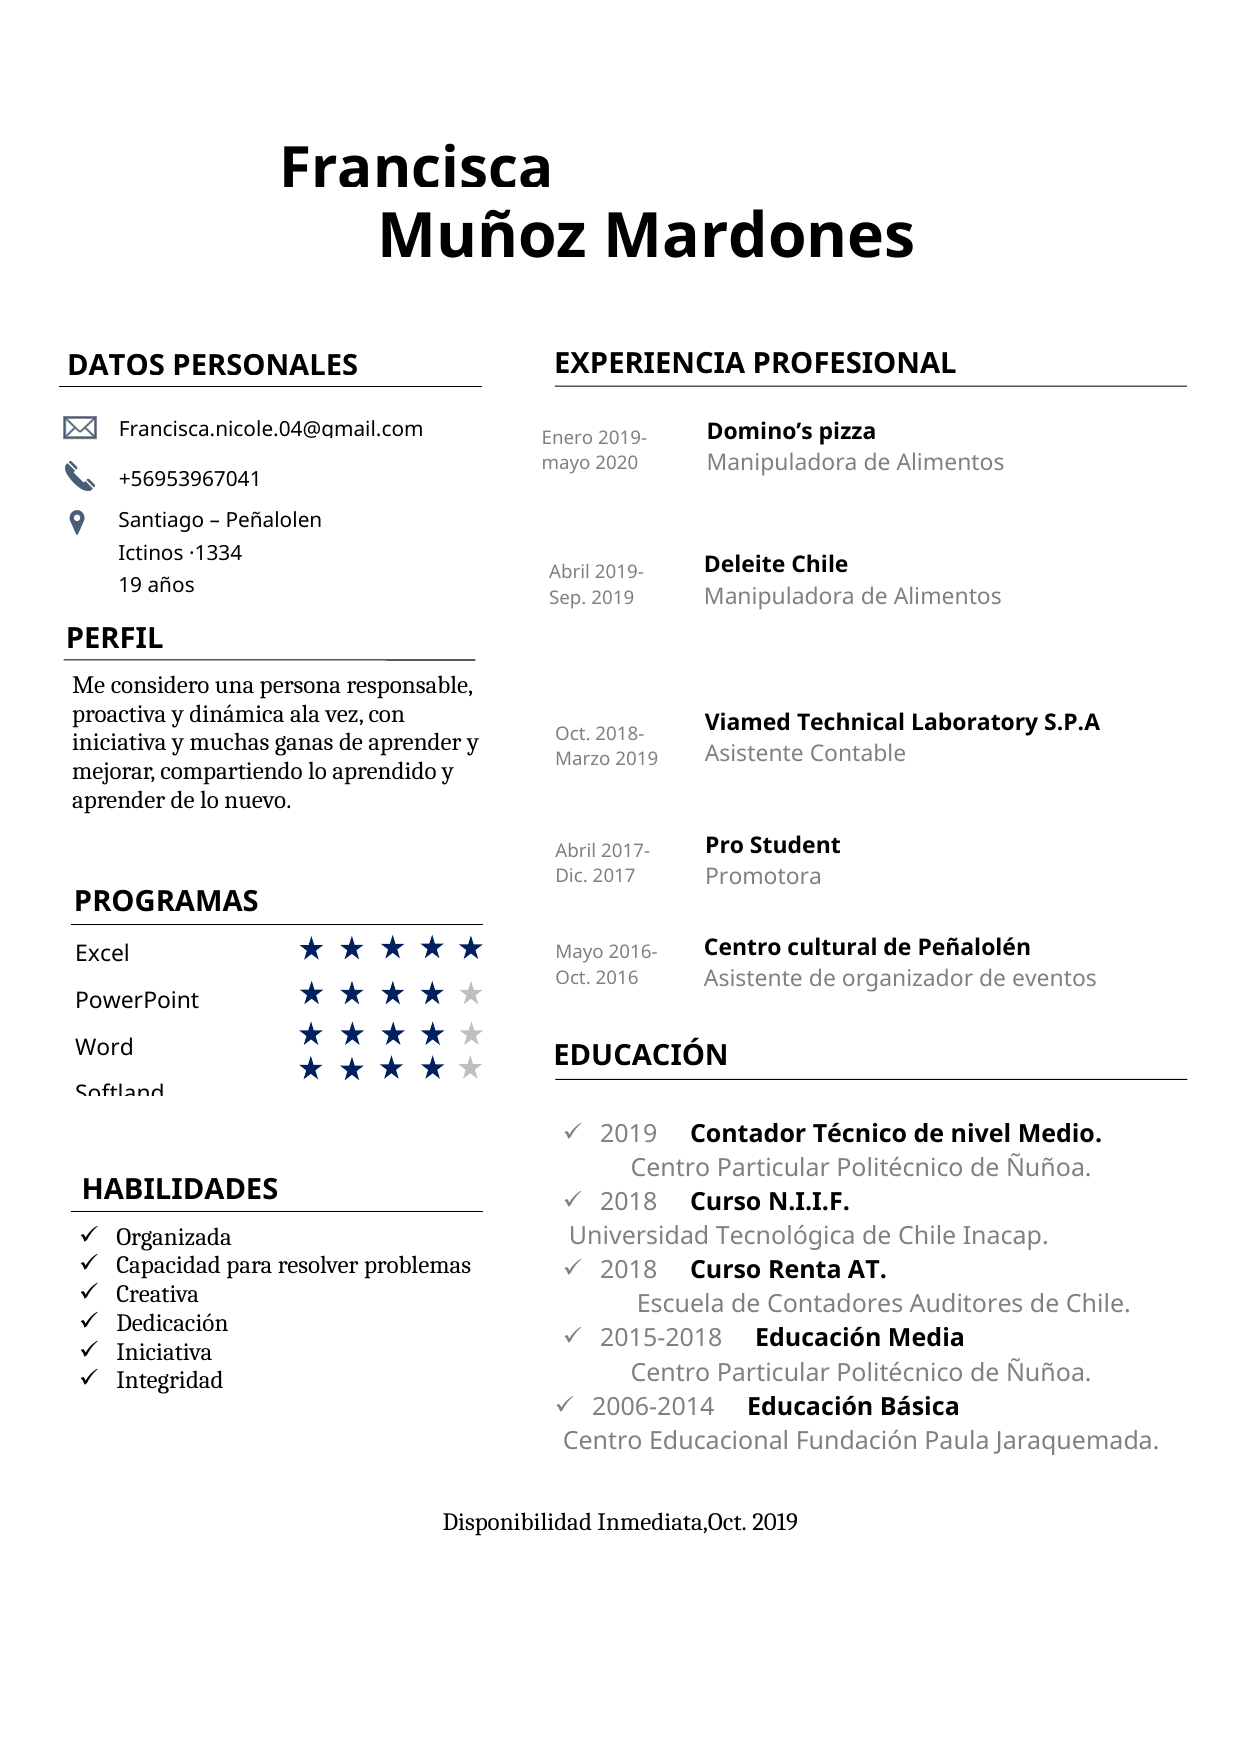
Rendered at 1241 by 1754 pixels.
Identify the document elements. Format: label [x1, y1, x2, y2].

picture [60, 505, 94, 540]
picture [60, 408, 100, 447]
picture [62, 458, 98, 494]
